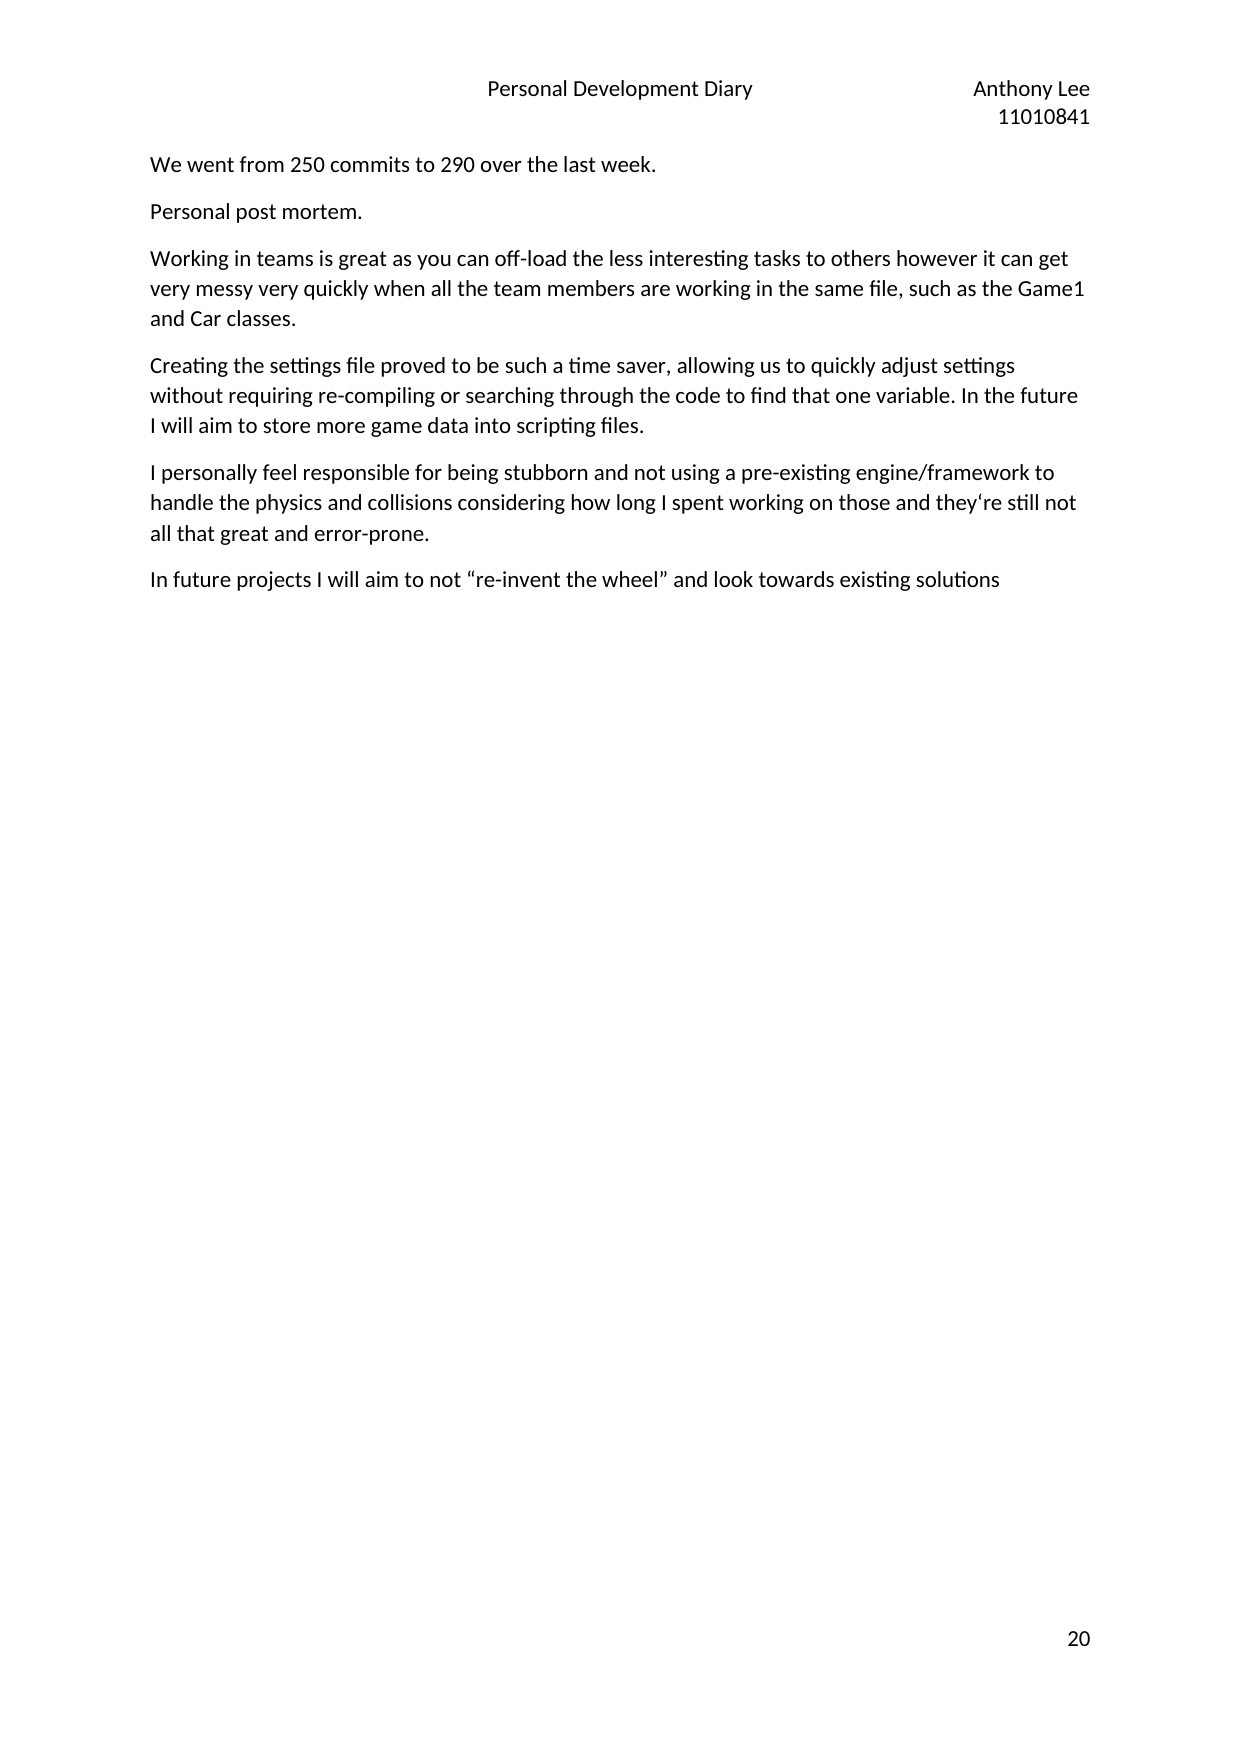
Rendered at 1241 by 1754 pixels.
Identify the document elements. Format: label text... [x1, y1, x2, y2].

text We went from 250 commits to 290 over the last week. [150, 150, 1090, 178]
text In future projects I will aim to not “re-invent the wheel” and look towards existing solutions [150, 566, 1090, 594]
text Creating the settings file proved to be such a time saver, allowing us to quickly adjust settings without requiring re-compiling or searching through the code to find that one variable. In the future I will aim to store more game data into scripting files. [150, 351, 1090, 439]
text Working in teams is great as you can off-load the less interesting tasks to others however it can get very messy very quickly when all the team members are working in the same file, such as the Game1 and Car classes. [150, 244, 1090, 332]
text I personally feel responsible for being stubborn and not using a pre-existing engine/framework to handle the physics and collisions considering how long I spent working on those and they‘re still not all that great and error-prone. [150, 458, 1090, 547]
text Personal post mortem. [150, 197, 1090, 225]
